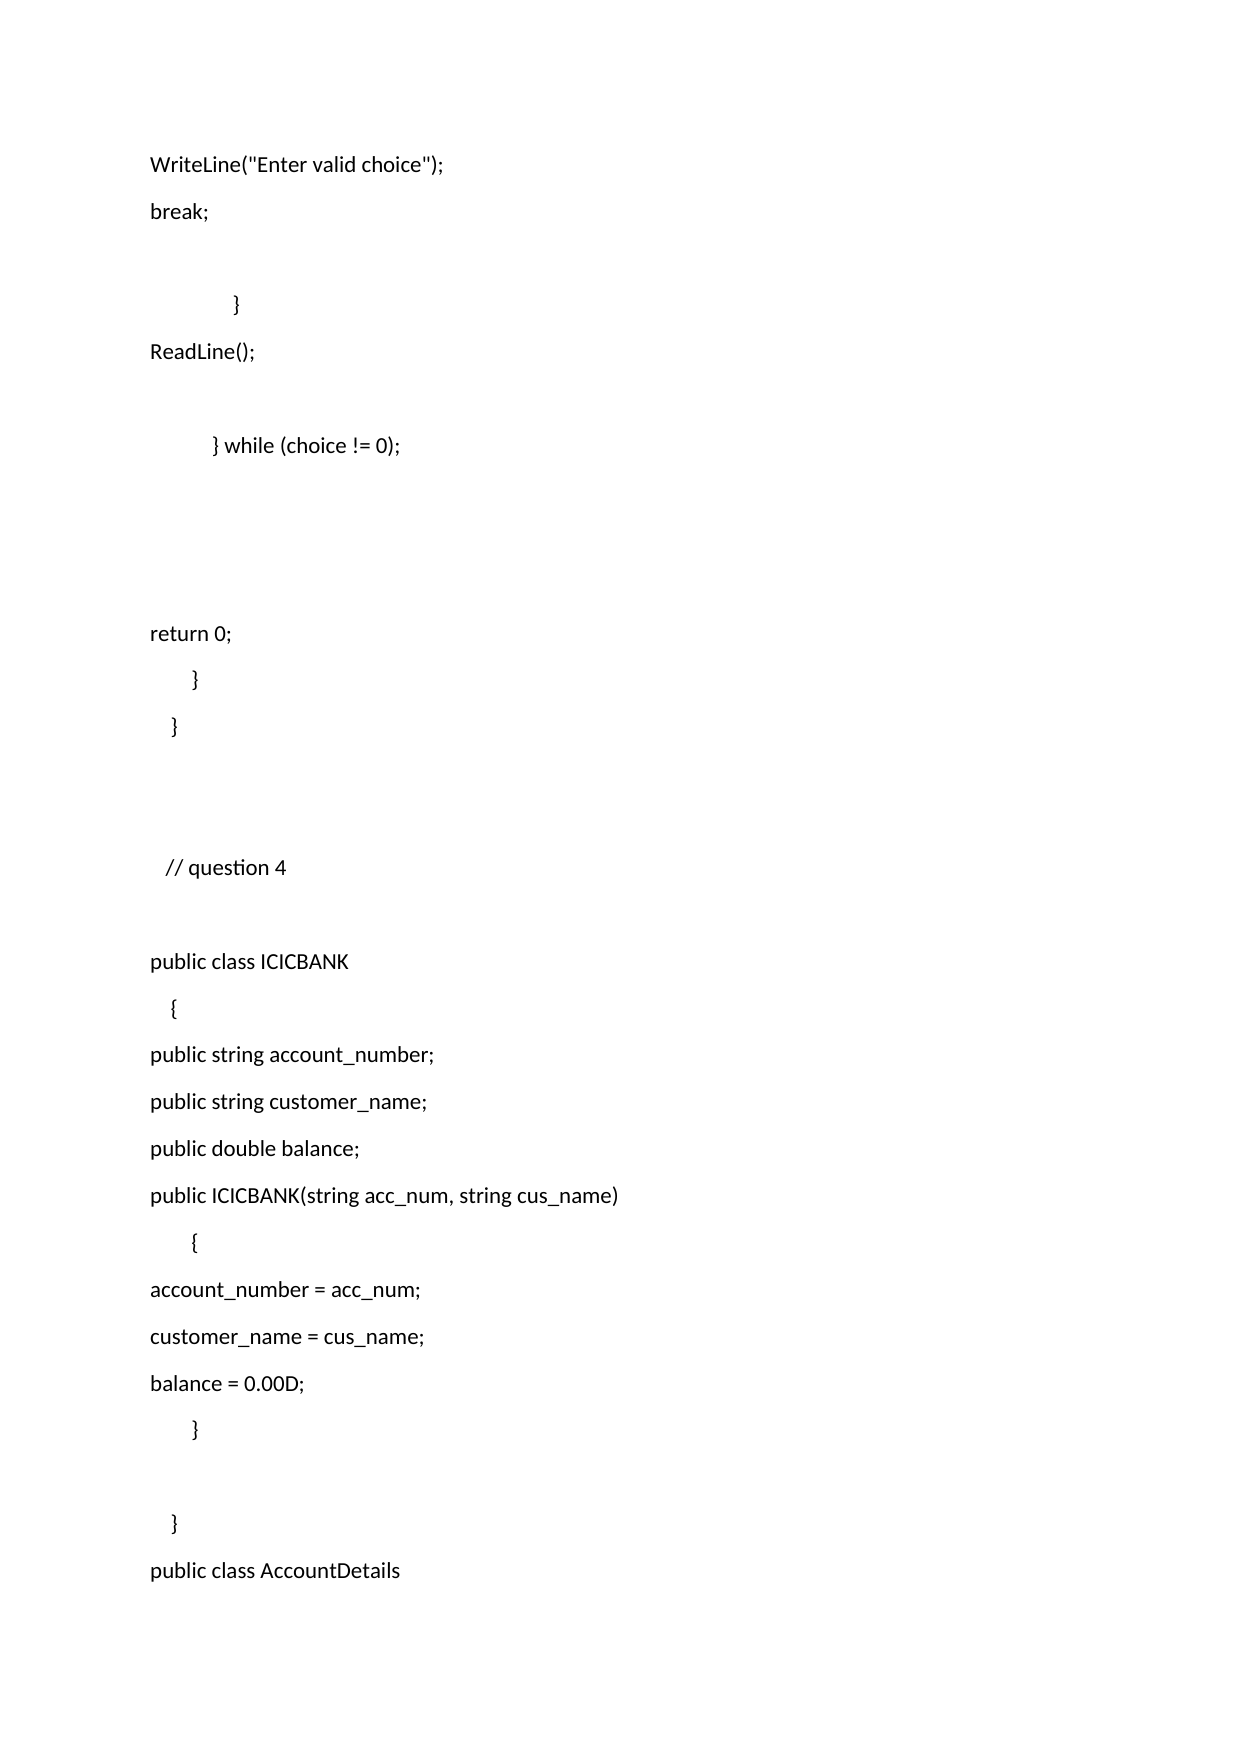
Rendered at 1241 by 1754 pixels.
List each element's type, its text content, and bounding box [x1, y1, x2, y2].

text } [150, 666, 1090, 694]
text } while (choice != 0); [150, 431, 1090, 459]
text public double balance; [150, 1134, 1090, 1162]
text // question 4 [150, 853, 1090, 881]
text return 0; [150, 619, 1090, 647]
text public string account_number; [150, 1041, 1090, 1069]
text public class AccountDetails [150, 1556, 1090, 1584]
text balance = 0.00D; [150, 1369, 1090, 1397]
text } [150, 1509, 1090, 1537]
text { [150, 1228, 1090, 1256]
text public ICICBANK(string acc_num, string cus_name) [150, 1181, 1090, 1209]
text ReadLine(); [150, 337, 1090, 366]
text public class ICICBANK [150, 947, 1090, 975]
text public string customer_name; [150, 1087, 1090, 1116]
text account_number = acc_num; [150, 1275, 1090, 1303]
text { [150, 994, 1090, 1022]
text customer_name = cus_name; [150, 1322, 1090, 1350]
text break; [150, 197, 1090, 225]
text } [150, 712, 1090, 741]
text } [150, 291, 1090, 319]
text WriteLine("Enter valid choice"); [150, 150, 1090, 178]
text } [150, 1416, 1090, 1444]
